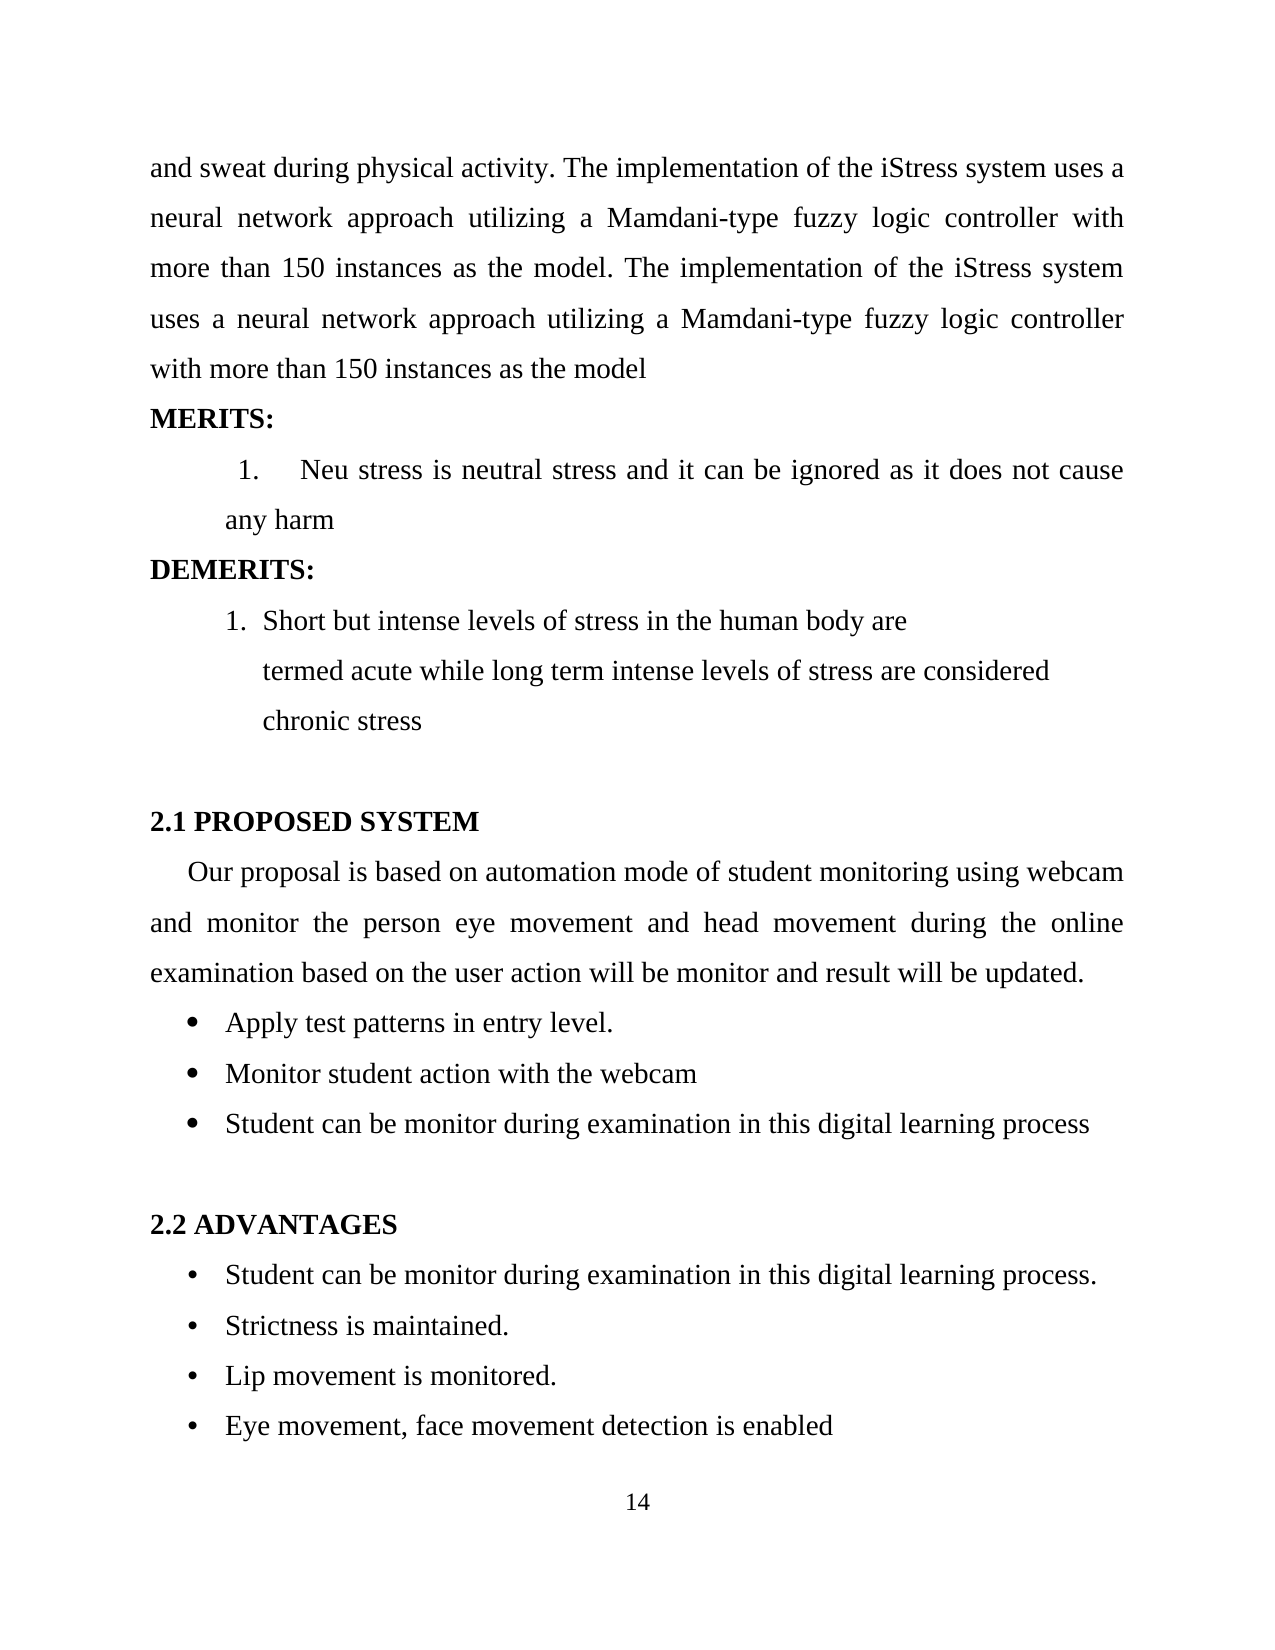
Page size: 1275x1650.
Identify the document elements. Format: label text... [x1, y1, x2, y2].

text Our proposal is based on automation mode of student monitoring using webcam and monitor the person eye movement and head movement during the online examination based on the user action will be monitor and result will be updated. [150, 854, 1125, 988]
text MERITS: [150, 402, 1125, 435]
list Short but intense levels of stress in the human body are [225, 603, 1125, 636]
list Lip movement is monitored. [187, 1358, 1125, 1392]
text termed acute while long term intense levels of stress are considered [237, 653, 1125, 687]
list Neu stress is neutral stress and it can be ignored as it does not cause any harm [225, 452, 1125, 536]
list Strictness is maintained. [187, 1308, 1125, 1341]
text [150, 150, 1125, 385]
list Eye movement, face movement detection is enabled [187, 1408, 1125, 1442]
list Student can be monitor during examination in this digital learning process [187, 1106, 1125, 1140]
list Apply test patterns in entry level. [187, 1005, 1125, 1039]
text DEMERITS: [150, 552, 1125, 586]
list Monitor student action with the webcam [187, 1056, 1125, 1089]
list Student can be monitor during examination in this digital learning process. [187, 1257, 1125, 1291]
text 2.2 ADVANTAGES [150, 1207, 1125, 1240]
text chronic stress [219, 703, 1125, 737]
text 2.1 PROPOSED SYSTEM [150, 804, 1125, 838]
